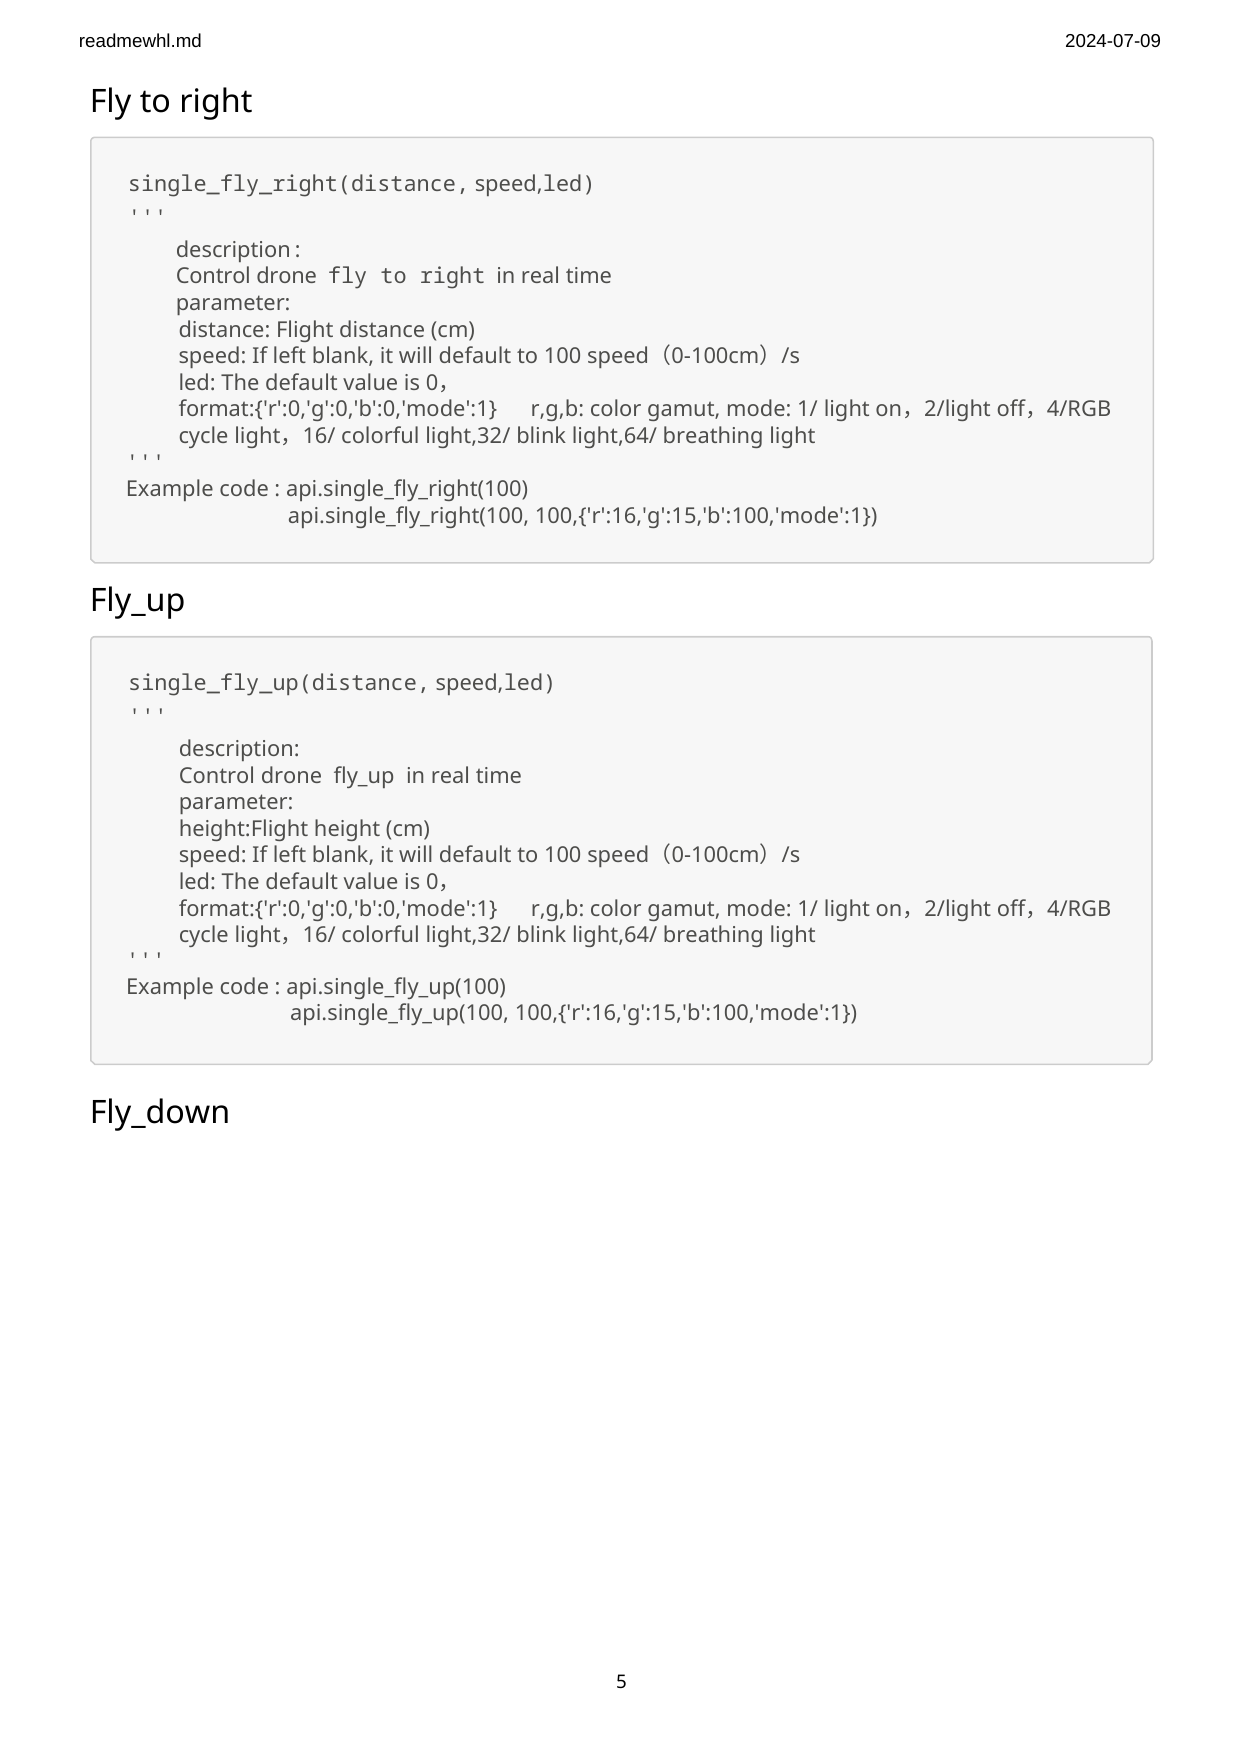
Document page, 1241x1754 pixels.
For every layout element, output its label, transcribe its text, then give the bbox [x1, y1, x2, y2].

text Fly_up [89, 577, 1165, 621]
text Fly to right [89, 78, 1165, 122]
text Fly_down [89, 1089, 1165, 1133]
